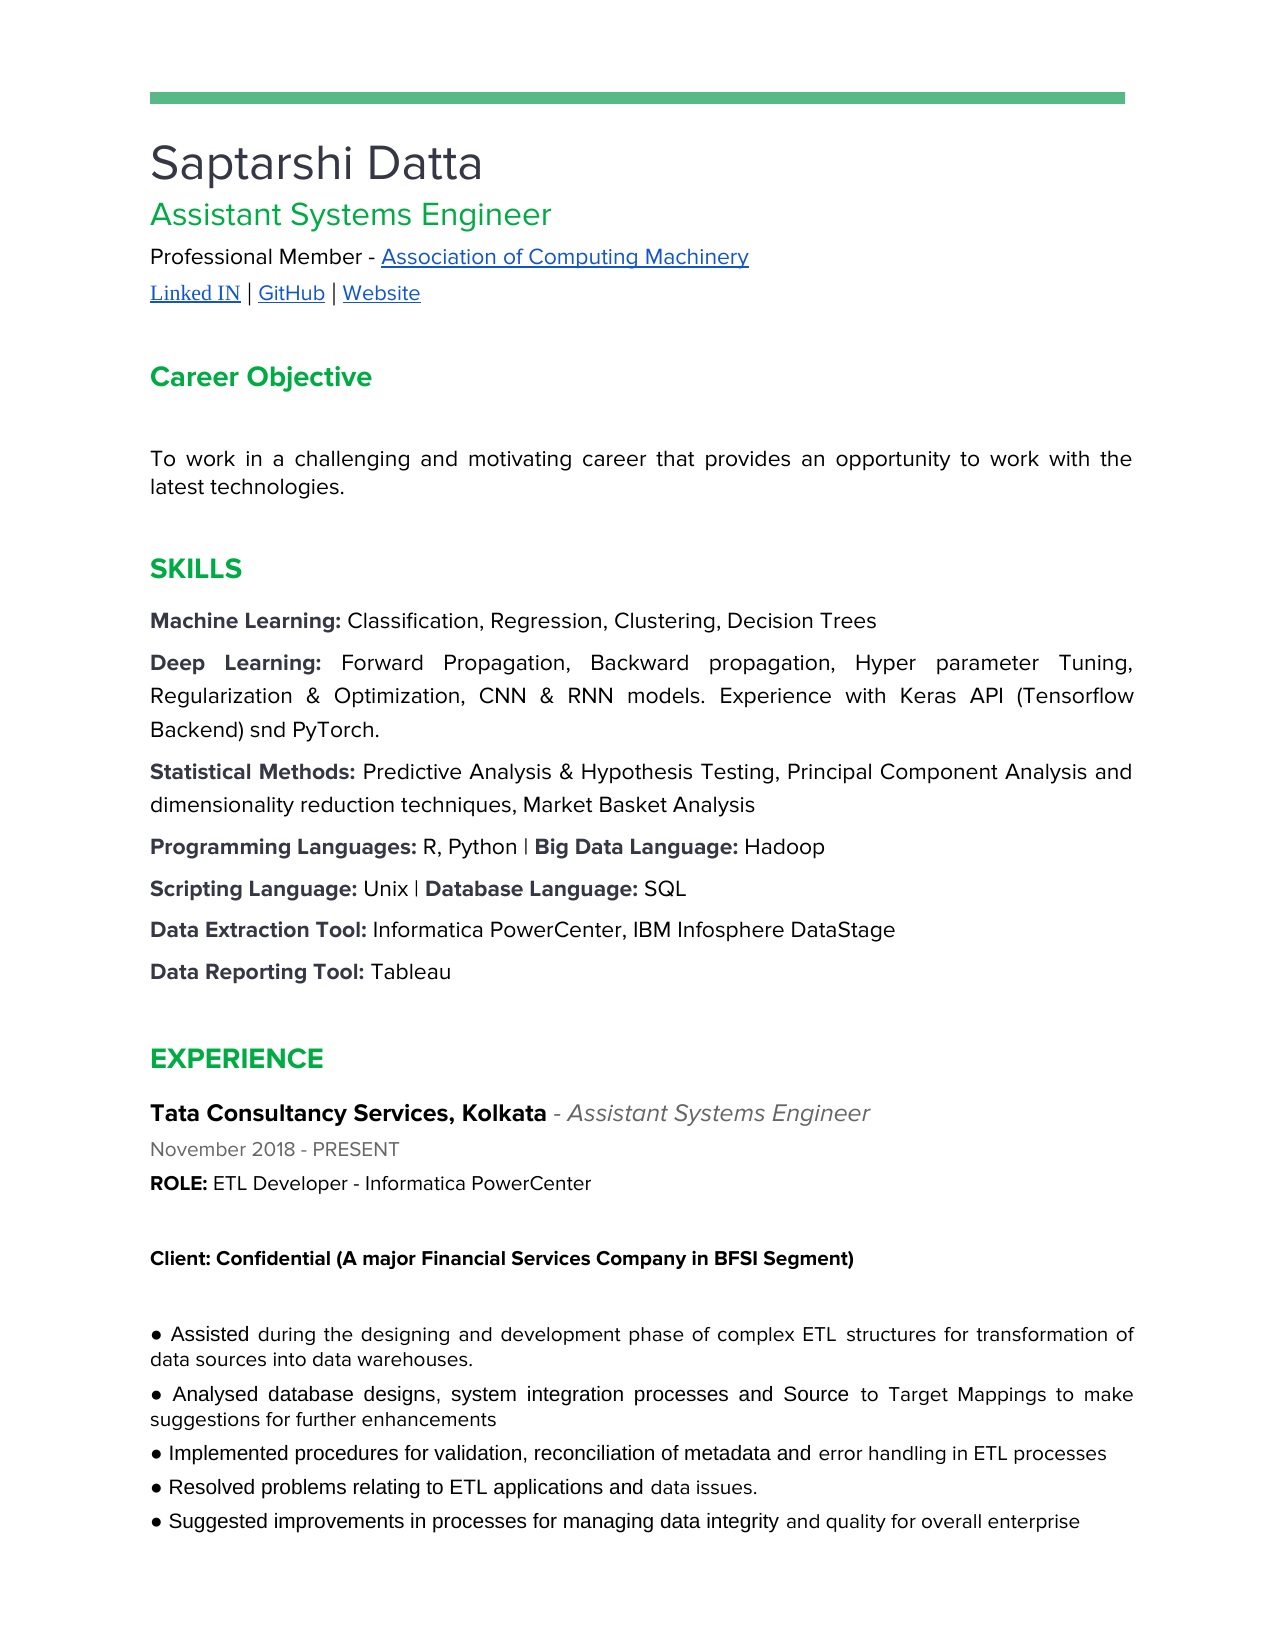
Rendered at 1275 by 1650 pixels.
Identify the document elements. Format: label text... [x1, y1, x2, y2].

subtitle SKILLS [150, 551, 1134, 587]
title Saptarshi Datta [150, 133, 1134, 194]
text ● Implemented procedures for validation, reconciliation of metadata and error handling in ETL processes [150, 1441, 1134, 1467]
text ● Suggested improvements in processes for managing data integrity and quality for overall enterprise [150, 1509, 1134, 1535]
subtitle Career Objective [150, 360, 1134, 395]
text Client: Confidential (A major Financial Services Company in BFSI Segment) [150, 1246, 1134, 1272]
subtitle Assistant Systems Engineer [150, 194, 1134, 235]
text Deep Learning: Forward Propagation, Backward propagation, Hyper parameter Tuning, Regularization & Optimization, CNN & RNN models. Experience with Keras API (Tensorflow Backend) snd PyTorch. [150, 649, 1134, 744]
subtitle EXPERIENCE [150, 1042, 1134, 1077]
subtitle Tata Consultancy Services, Kolkata - Assistant Systems Engineer [150, 1098, 1134, 1129]
text Statistical Methods: Predictive Analysis & Hypothesis Testing, Principal Component Analysis and dimensionality reduction techniques, Market Basket Analysis [150, 758, 1134, 819]
text ROLE: ETL Developer - Informatica PowerCenter [150, 1171, 1134, 1196]
text Data Extraction Tool: Informatica PowerCenter, IBM Infosphere DataStage [150, 917, 1134, 945]
text Scripting Language: Unix | Database Language: SQL [150, 875, 1134, 903]
text Programming Languages: R, Python | Big Data Language: Hadoop [150, 833, 1134, 861]
text Data Reporting Tool: Tableau [150, 958, 1134, 986]
text ● Assisted during the designing and development phase of complex ETL structures for transformation of data sources into data warehouses. [150, 1322, 1134, 1373]
picture [150, 92, 1125, 104]
text Linked IN | GitHub | Website [150, 277, 1134, 307]
text Professional Member - Association of Computing Machinery [150, 243, 1134, 271]
text November 2018 - PRESENT [150, 1137, 1134, 1162]
subtitle To work in a challenging and motivating career that provides an opportunity to work with the latest technologies. [150, 445, 1134, 501]
text ● Resolved problems relating to ETL applications and data issues. [150, 1475, 1134, 1501]
text Machine Learning: Classification, Regression, Clustering, Decision Trees [150, 608, 1134, 636]
text ● Analysed database designs, system integration processes and Source to Target Mappings to make suggestions for further enhancements [150, 1381, 1134, 1433]
